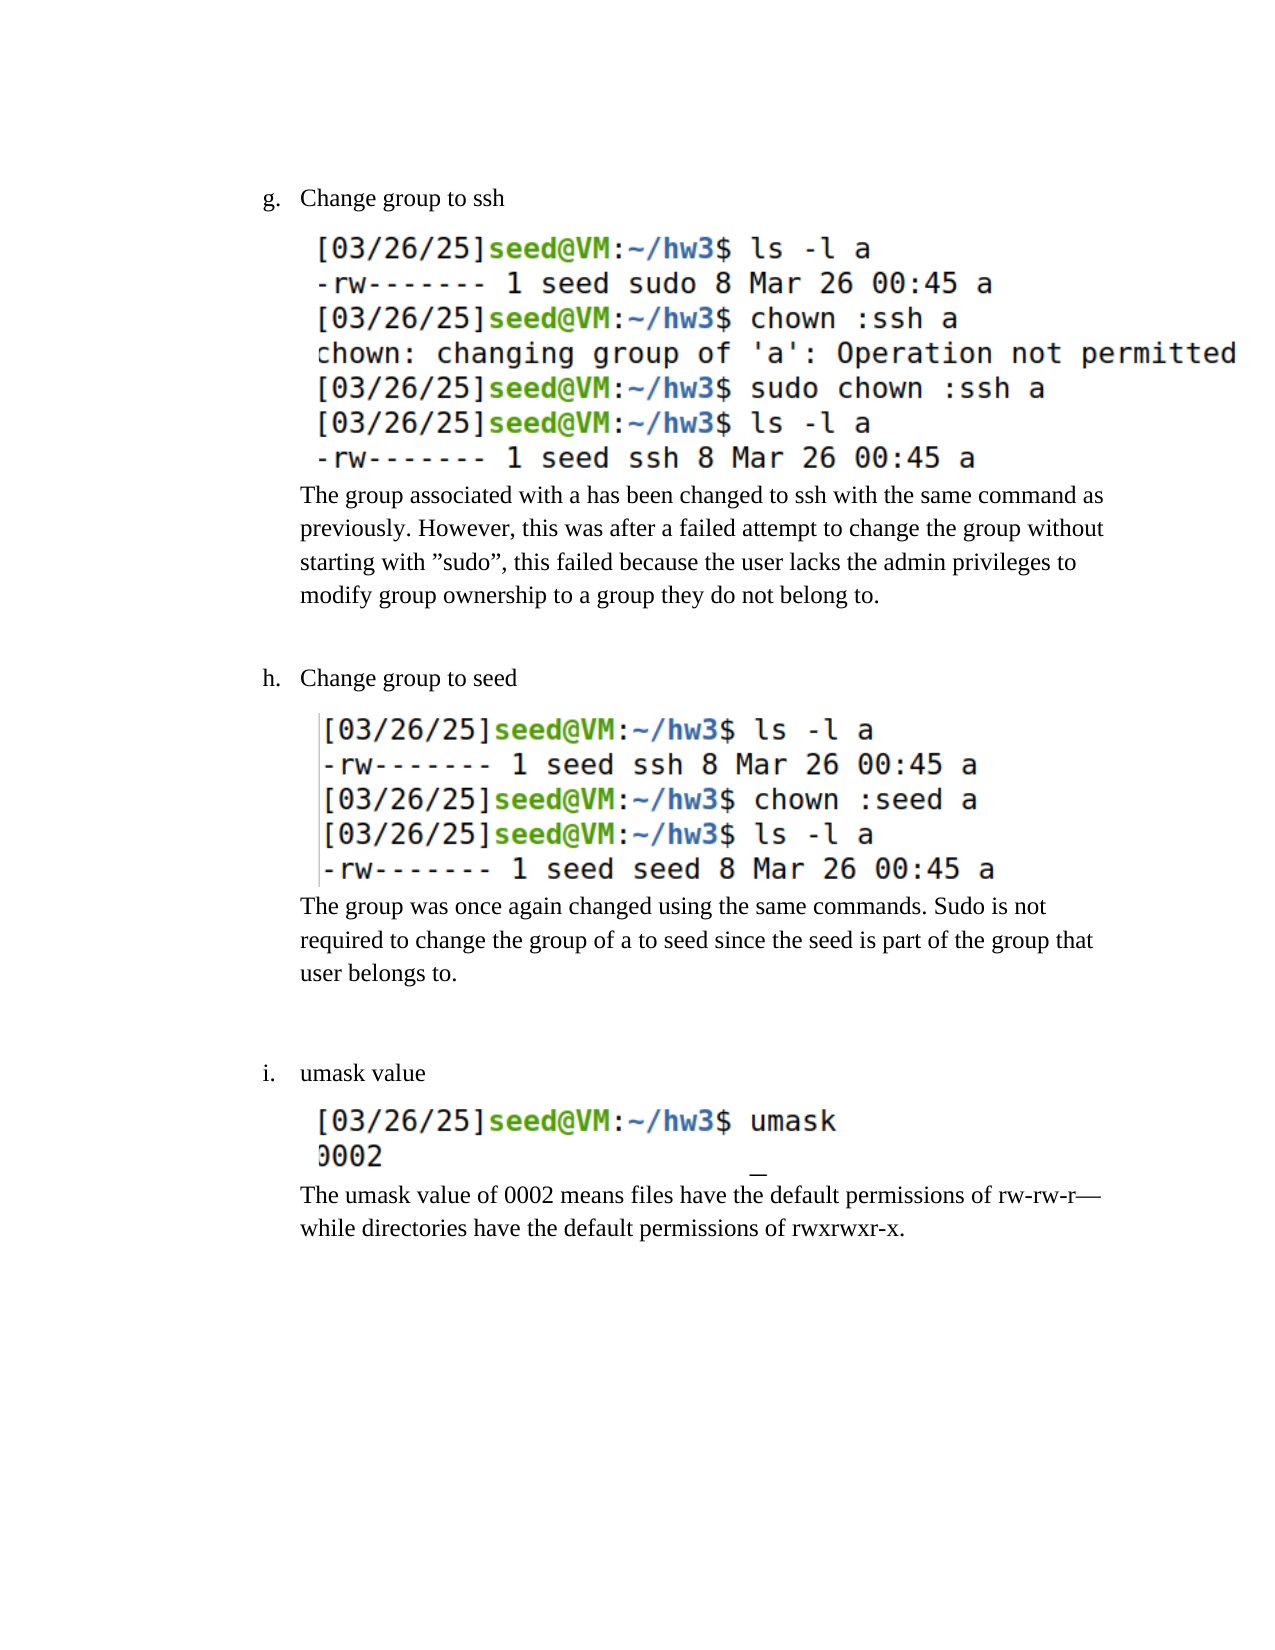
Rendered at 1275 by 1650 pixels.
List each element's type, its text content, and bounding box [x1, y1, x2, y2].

list Change group to seed [262, 663, 1125, 692]
list umask value [262, 1058, 1125, 1087]
list Change group to ssh [262, 183, 1125, 212]
text The group was once again changed using the same commands. Sudo is not required to change the group of a to seed since the seed is part of the group that user belongs to. [300, 713, 1125, 987]
text The umask value of 0002 means files have the default permissions of rw-rw-r—while directories have the default permissions of rwxrwxr-x. [300, 1108, 1125, 1242]
text The group associated with a has been changed to ssh with the same command as previously. However, this was after a failed attempt to change the group without starting with ”sudo”, this failed because the user lacks the admin privileges to modify group ownership to a group they do not belong to. [300, 233, 1125, 609]
